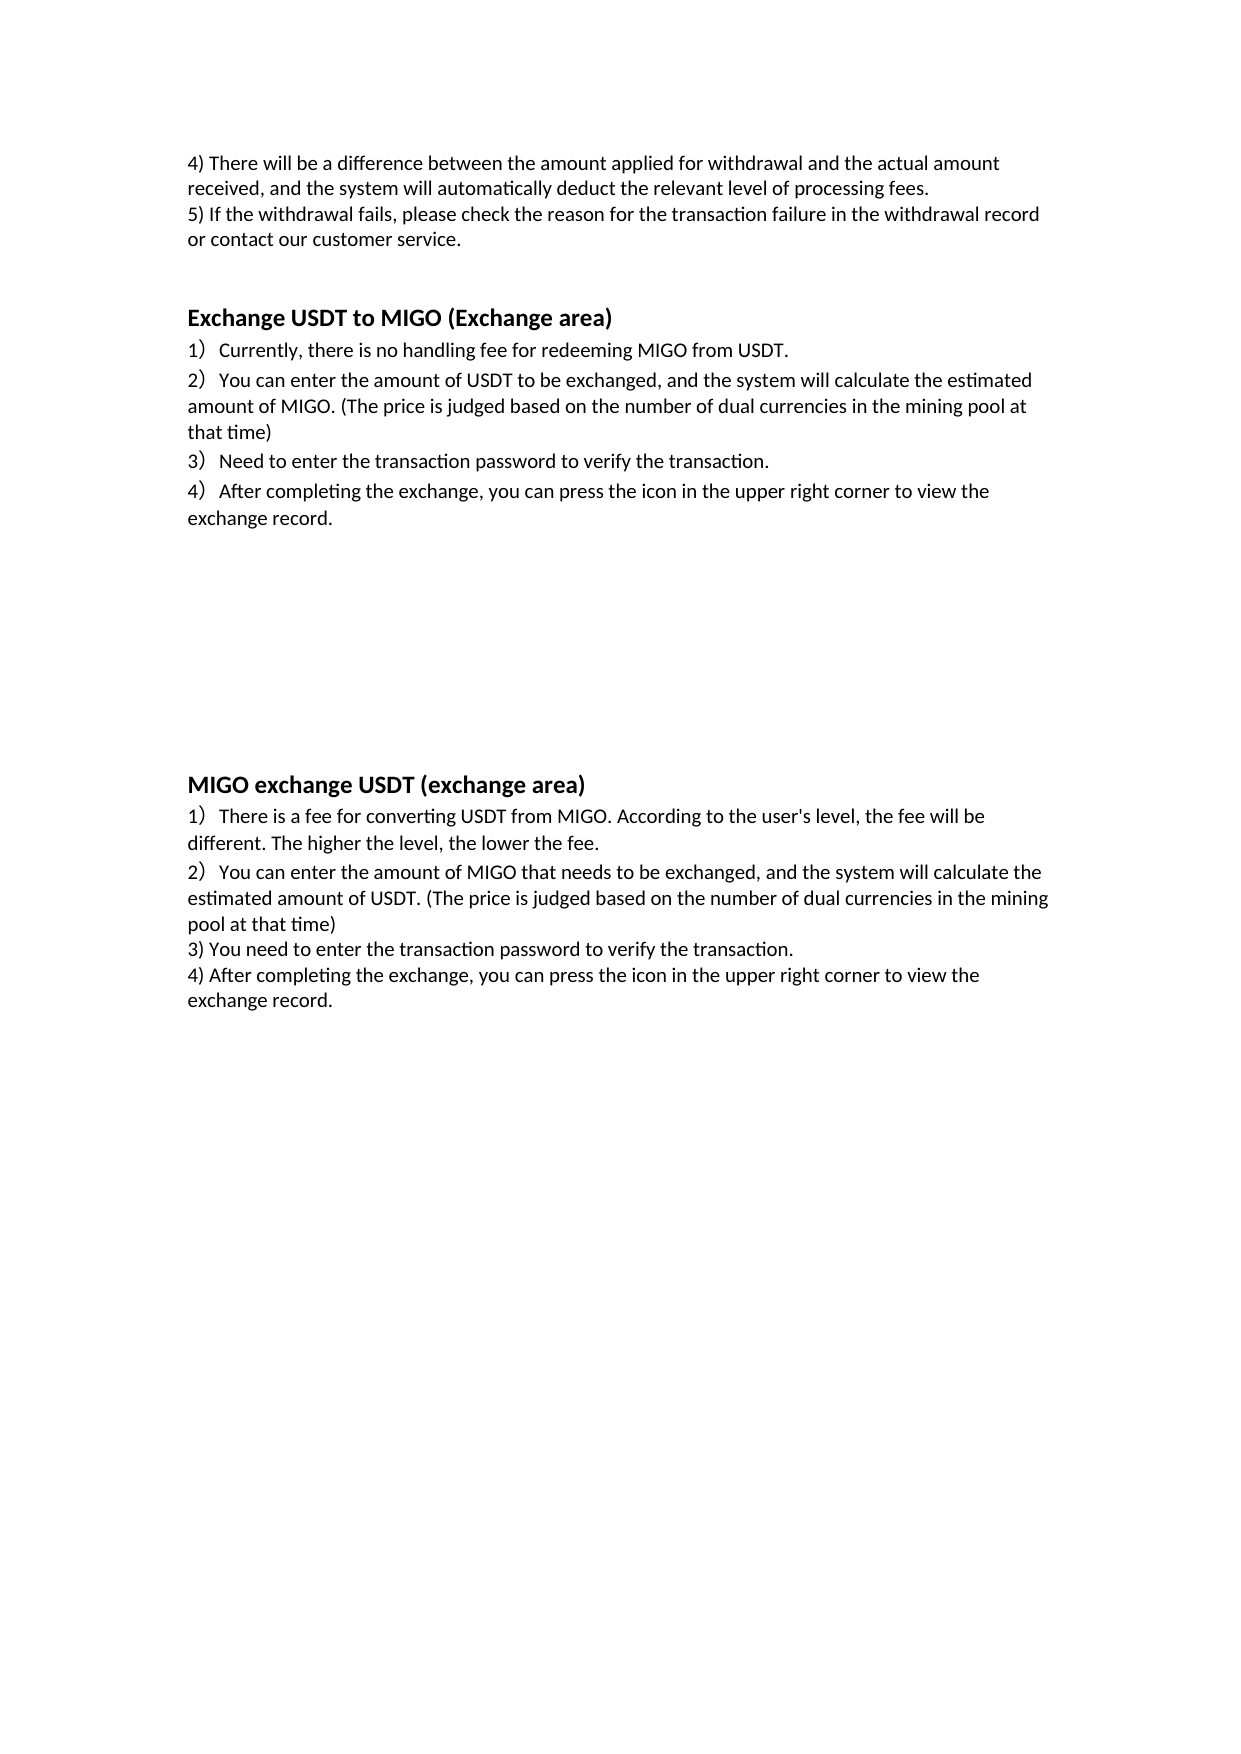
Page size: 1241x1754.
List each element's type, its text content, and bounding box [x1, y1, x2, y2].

list 5) If the withdrawal fails, please check the reason for the transaction failure in the withdrawal record or contact our customer service. [187, 201, 1053, 252]
list Need to enter the transaction password to verify the transaction. [187, 444, 1053, 474]
list 4) There will be a difference between the amount applied for withdrawal and the actual amount received, and the system will automatically deduct the relevant level of processing fees. [187, 150, 1053, 201]
list Exchange USDT to MIGO (Exchange area) [187, 302, 1053, 333]
list There is a fee for converting USDT from MIGO. According to the user's level, the fee will be different. The higher the level, the lower the fee. [187, 800, 1053, 855]
list 3) You need to enter the transaction password to verify the transaction. [187, 936, 1053, 962]
list After completing the exchange, you can press the icon in the upper right corner to view the exchange record. [187, 474, 1053, 530]
list MIGO exchange USDT (exchange area) [187, 769, 1053, 800]
list Currently, there is no handling fee for redeeming MIGO from USDT. [187, 333, 1053, 363]
list You can enter the amount of USDT to be exchanged, and the system will calculate the estimated amount of MIGO. (The price is judged based on the number of dual currencies in the mining pool at that time) [187, 363, 1053, 444]
list 4) After completing the exchange, you can press the icon in the upper right corner to view the exchange record. [187, 962, 1053, 1013]
list You can enter the amount of MIGO that needs to be exchanged, and the system will calculate the estimated amount of USDT. (The price is judged based on the number of dual currencies in the mining pool at that time) [187, 855, 1053, 936]
